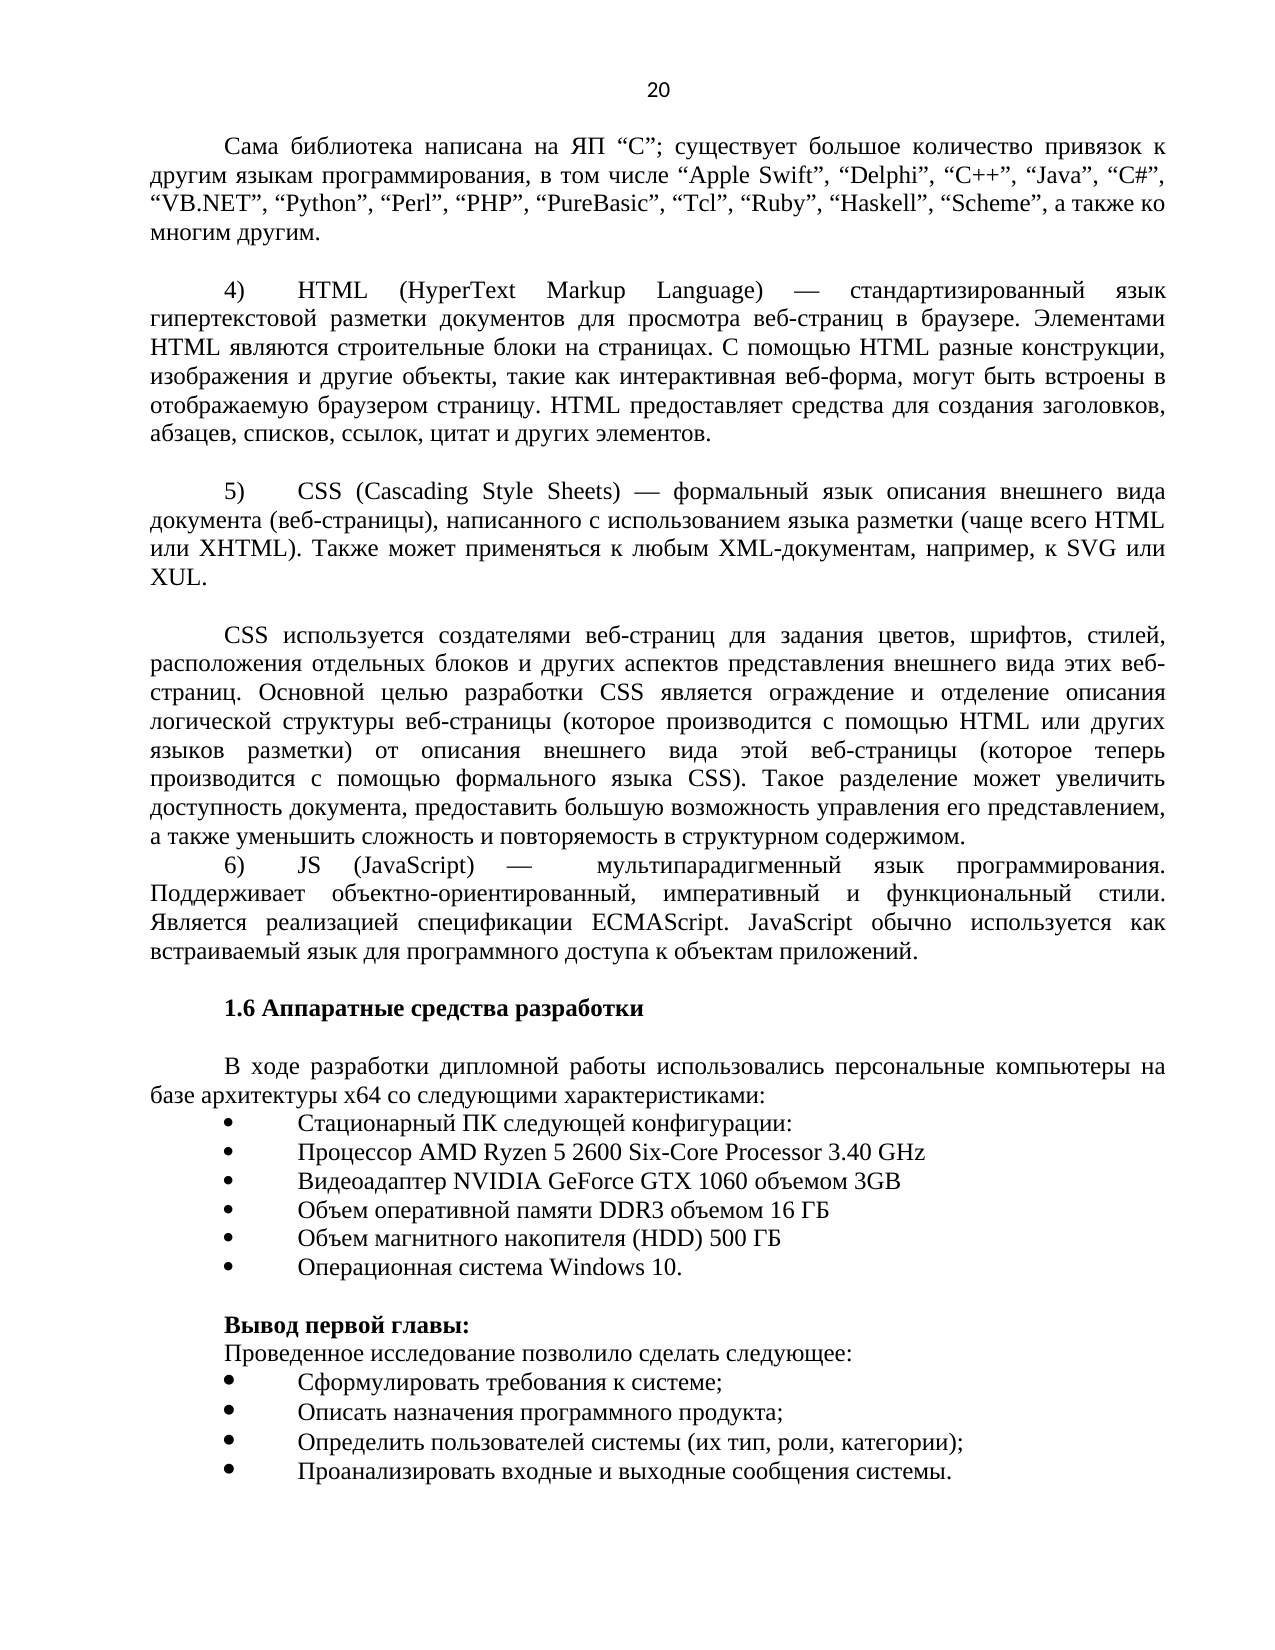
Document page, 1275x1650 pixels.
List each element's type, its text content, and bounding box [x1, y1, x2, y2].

text Проведенное исследование позволило сделать следующее: [150, 1338, 1167, 1367]
list Объем оперативной памяти DDR3 объемом 16 ГБ [150, 1195, 1167, 1223]
list Операционная система Windows 10. [150, 1252, 1167, 1281]
list Описать назначения программного продукта; [150, 1397, 1167, 1427]
list Сама библиотека написана на ЯП “C”; существует большое количество привязок к другим языкам программирования, в том числе “Apple Swift”, “Delphi”, “C++”, “Java”, “C#”, “VB.NET”, “Python”, “Perl”, “PHP”, “PureBasic”, “Tcl”, “Ruby”, “Haskell”, “Scheme”, а также ко многим другим. [150, 131, 1167, 246]
list Процессор AMD Ryzen 5 2600 Six-Core Processor 3.40 GHz [150, 1137, 1167, 1166]
list Объем магнитного накопителя (HDD) 500 ГБ [150, 1223, 1167, 1252]
list Видеоадаптер NVIDIA GeForce GTX 1060 объемом 3GB [150, 1166, 1167, 1195]
list Определить пользователей системы (их тип, роли, категории); [150, 1427, 1167, 1456]
list CSS используется создателями веб-страниц для задания цветов, шрифтов, стилей, расположения отдельных блоков и других аспектов представления внешнего вида этих веб-страниц. Основной целью разработки CSS является ограждение и отделение описания логической структуры веб-страницы (которое производится с помощью HTML или других языков разметки) от описания внешнего вида этой веб-страницы (которое теперь производится с помощью формального языка CSS). Такое разделение может увеличить доступность документа, предоставить большую возможность управления его представлением, а также уменьшить сложность и повторяемость в структурном содержимом. [150, 620, 1167, 850]
subtitle 1.6 Аппаратные средства разработки [150, 993, 1167, 1022]
list Проанализировать входные и выходные сообщения системы. [150, 1456, 1167, 1486]
list HTML (HyperText Markup Language) — стандартизированный язык гипертекстовой разметки документов для просмотра веб-страниц в браузере. Элементами HTML являются строительные блоки на страницах. С помощью HTML разные конструкции, изображения и другие объекты, такие как интерактивная веб-форма, могут быть встроены в отображаемую браузером страницу. HTML предоставляет средства для создания заголовков, абзацев, списков, ссылок, цитат и других элементов. [150, 275, 1167, 447]
text Вывод первой главы: [150, 1310, 1167, 1338]
text В ходе разработки дипломной работы использовались персональные компьютеры на базе архитектуры x64 со следующими характеристиками: [150, 1051, 1167, 1108]
list CSS (Cascading Style Sheets) — формальный язык описания внешнего вида документа (веб-страницы), написанного с использованием языка разметки (чаще всего HTML или XHTML). Также может применяться к любым XML-документам, например, к SVG или XUL. [150, 476, 1167, 591]
list JS (JavaScript) — мультипарадигменный язык программирования. Поддерживает объектно-ориентированный, императивный и функциональный стили. Является реализацией спецификации ECMAScript. JavaScript обычно используется как встраиваемый язык для программного доступа к объектам приложений. [150, 850, 1167, 965]
list Сформулировать требования к системе; [150, 1367, 1167, 1397]
list Стационарный ПК следующей конфигурации: [150, 1108, 1167, 1137]
